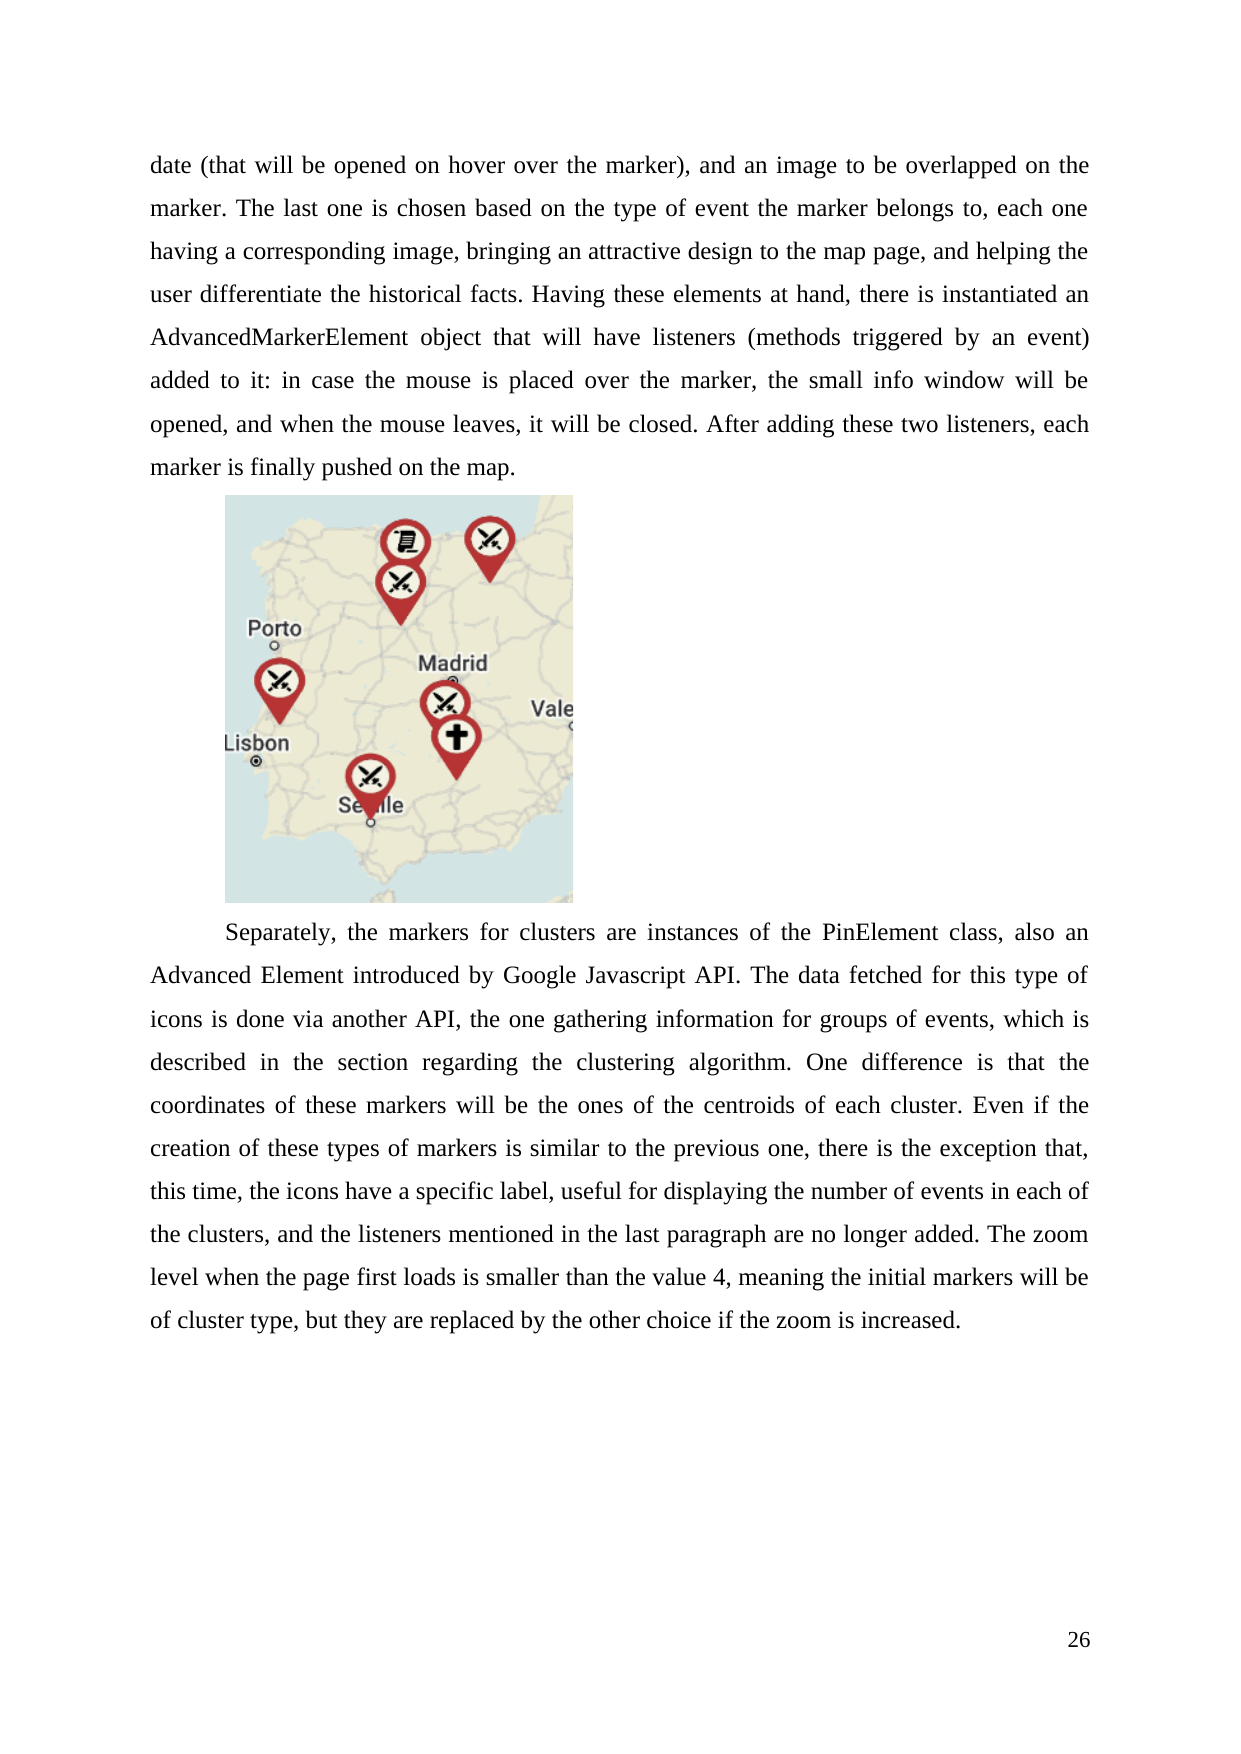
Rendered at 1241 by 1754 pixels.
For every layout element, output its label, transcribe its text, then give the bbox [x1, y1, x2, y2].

text Separately, the markers for clusters are instances of the PinElement class, also an Advanced Element introduced by Google Javascript API. The data fetched for this type of icons is done via another API, the one gathering information for groups of events, which is described in the section regarding the clustering algorithm. One difference is that the coordinates of these markers will be the ones of the centroids of each cluster. Even if the creation of these types of markers is similar to the previous one, there is the exception that, this time, the icons have a specific label, useful for displaying the number of events in each of the clusters, and the listeners mentioned in the last paragraph are no longer added. The zoom level when the page first loads is smaller than the value 4, meaning the initial markers will be of cluster type, but they are replaced by the other choice if the zoom is increased. [150, 917, 1090, 1334]
picture [225, 495, 574, 903]
